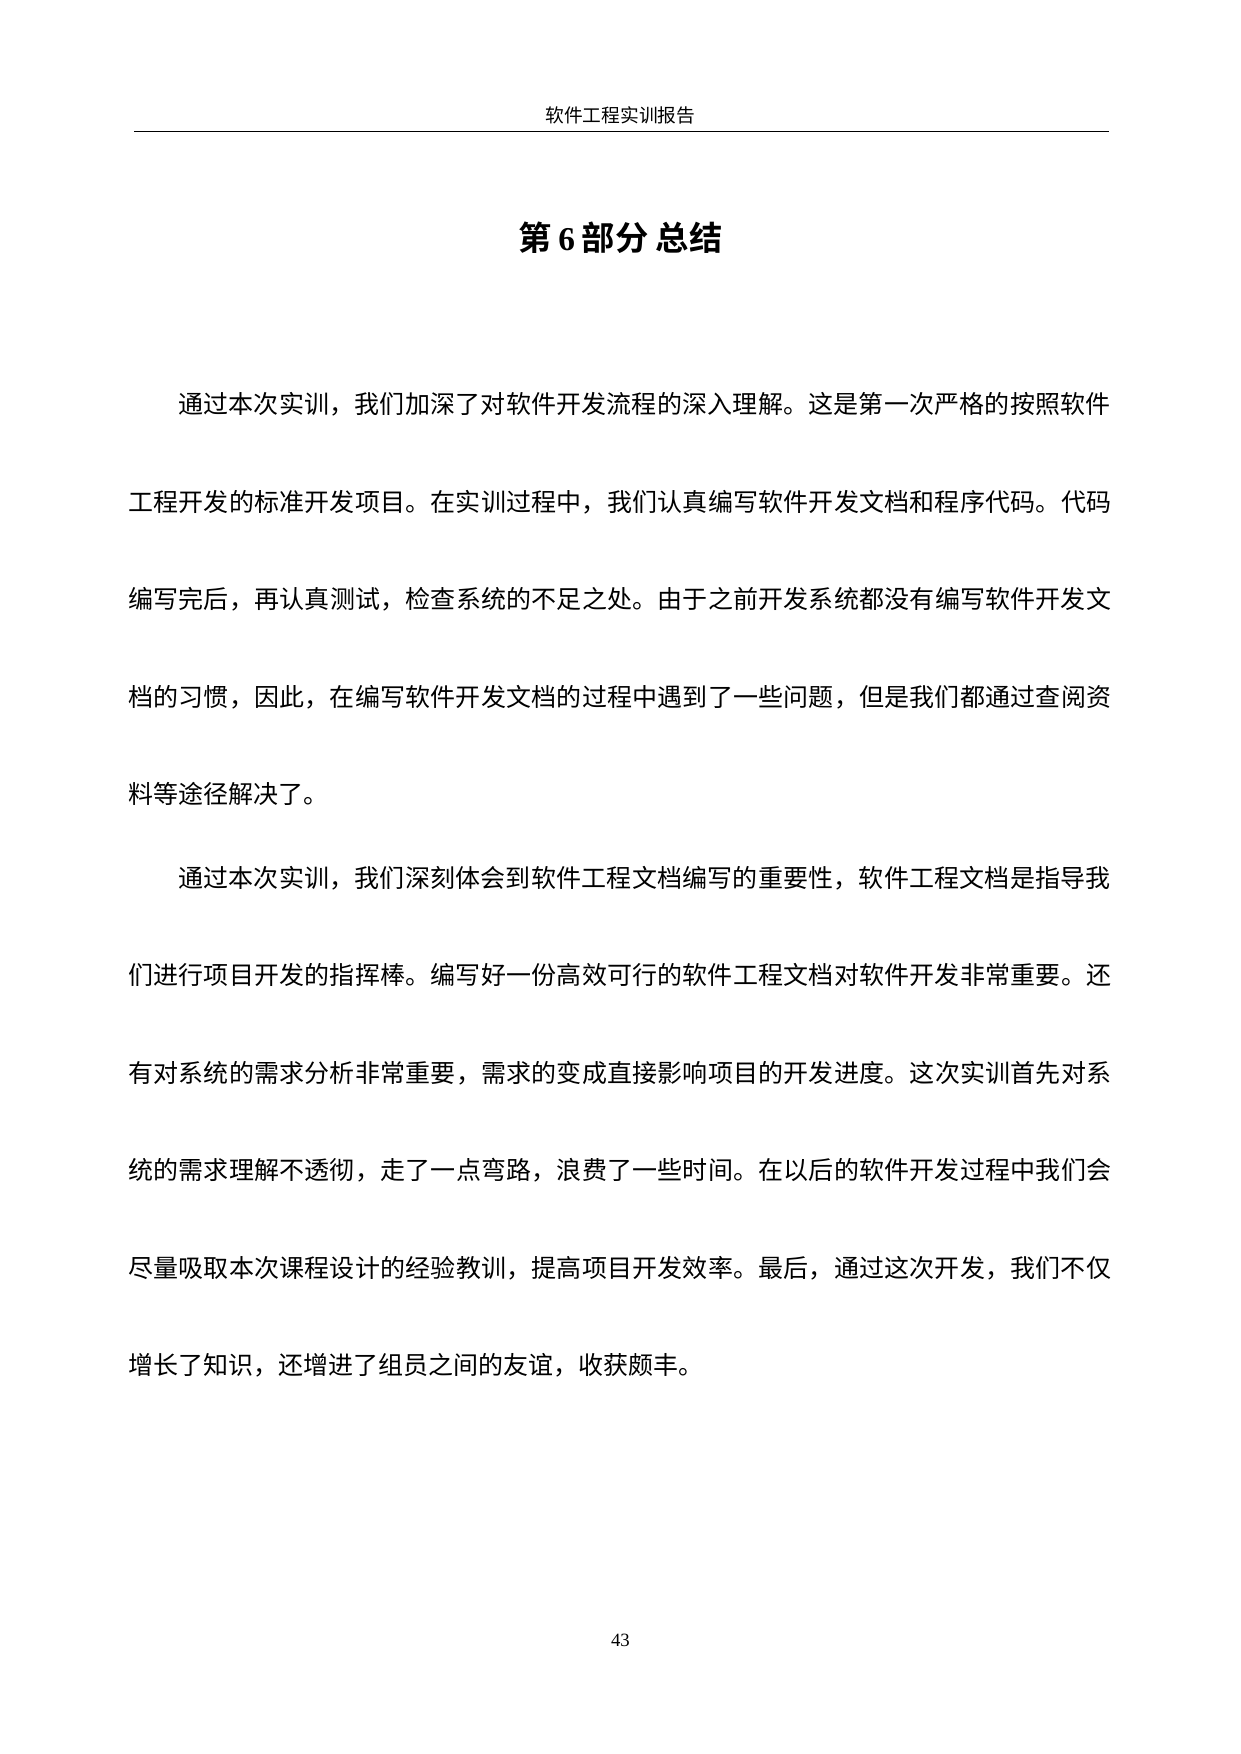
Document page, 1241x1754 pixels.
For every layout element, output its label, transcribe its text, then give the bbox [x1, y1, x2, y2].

text 通过本次实训，我们加深了对软件开发流程的深入理解。这是第一次严格的按照软件工程开发的标准开发项目。在实训过程中，我们认真编写软件开发文档和程序代码。代码编写完后，再认真测试，检查系统的不足之处。由于之前开发系统都没有编写软件开发文档的习惯，因此，在编写软件开发文档的过程中遇到了一些问题，但是我们都通过查阅资料等途径解决了。 [128, 371, 1112, 826]
subtitle 第6部分 总结 [128, 203, 1112, 268]
text 通过本次实训，我们深刻体会到软件工程文档编写的重要性，软件工程文档是指导我们进行项目开发的指挥棒。编写好一份高效可行的软件工程文档对软件开发非常重要。还有对系统的需求分析非常重要，需求的变成直接影响项目的开发进度。这次实训首先对系统的需求理解不透彻，走了一点弯路，浪费了一些时间。在以后的软件开发过程中我们会尽量吸取本次课程设计的经验教训，提高项目开发效率。最后，通过这次开发，我们不仅增长了知识，还增进了组员之间的友谊，收获颇丰。 [128, 844, 1112, 1396]
